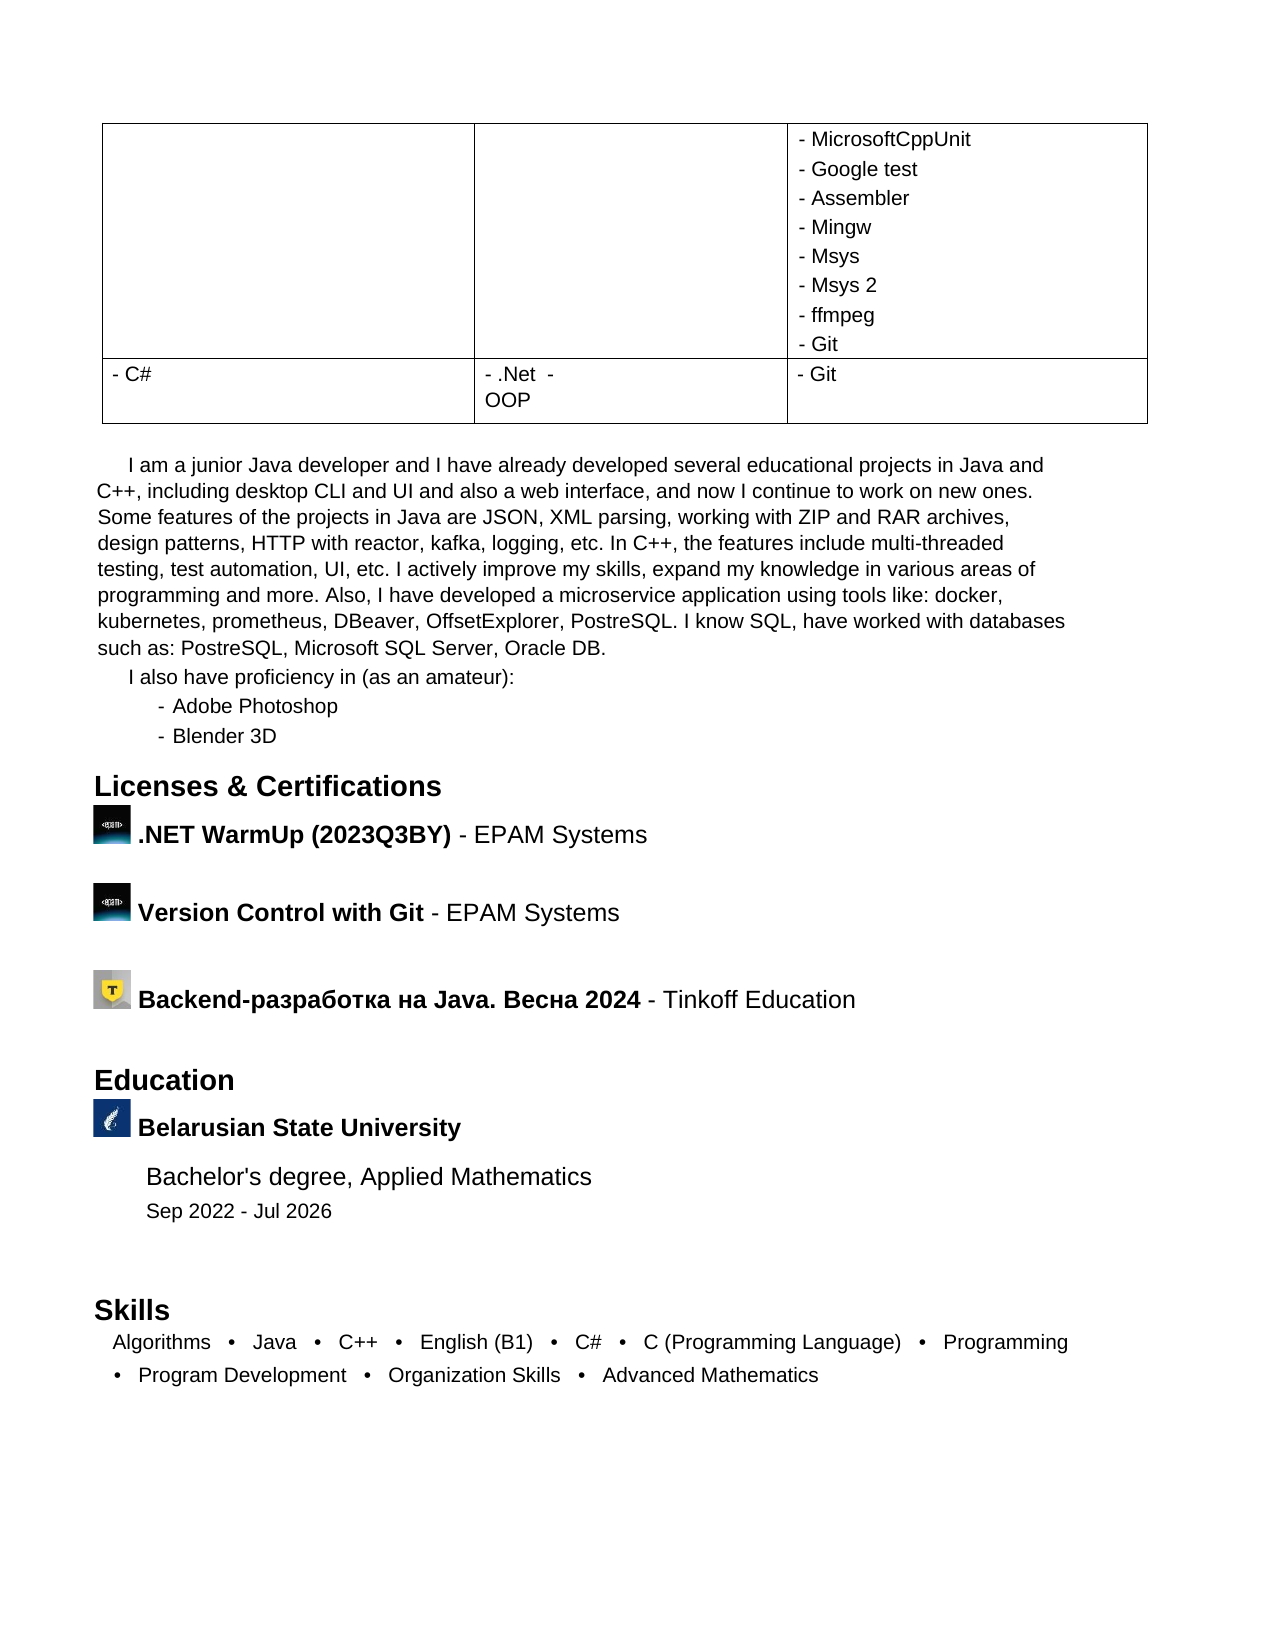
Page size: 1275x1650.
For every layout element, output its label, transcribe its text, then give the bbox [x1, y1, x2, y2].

list Adobe Photoshop [158, 694, 1077, 718]
text I also have proficiency in (as an amateur): [128, 665, 1077, 689]
text • Program Development • Organization Skills • Advanced Mathematics [113, 1363, 1077, 1387]
picture [93, 805, 131, 838]
text Belarusian State University [93, 1099, 1077, 1142]
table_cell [788, 124, 1147, 357]
text I am a junior Java developer and I have already developed several educational projects in Java and [128, 453, 1077, 477]
picture [93, 970, 131, 1009]
text C++, including desktop CLI and UI and also a web interface, and now I continue to work on new ones. Some features of the projects in Java are JSON, XML parsing, working with ZIP and RAR archives, design patterns, HTTP with reactor, kafka, logging, etc. In C++, the features include multi-threaded testing, test automation, UI, etc. I actively improve my skills, expand my knowledge in various areas of programming and more. Also, I have developed a microservice application using tools like: docker, kubernetes, prometheus, DBeaver, OffsetExplorer, PostreSQL. I know SQL, have worked with databases such as: PostreSQL, Microsoft SQL Server, Oracle DB. [96, 479, 1077, 659]
table_cell [475, 124, 787, 357]
text Backend-разработка на Java. Весна 2024 - Tinkoff Education [93, 971, 1077, 1014]
subtitle Licenses & Certifications [94, 769, 1077, 803]
table_cell - C# [103, 359, 474, 423]
text Bachelor's degree, Applied Mathematics Sep 2022 - Jul 2026 [146, 1162, 642, 1223]
picture [93, 883, 131, 915]
table_cell - Git [788, 359, 1147, 423]
picture [93, 916, 131, 921]
table_cell - .Net - OOP [475, 359, 787, 423]
picture [93, 1099, 131, 1137]
text .NET WarmUp (2023Q3BY) - EPAM Systems [93, 806, 1077, 848]
list Blender 3D [158, 724, 1077, 748]
subtitle Skills [94, 1293, 1077, 1327]
text Version Control with Git - EPAM Systems [93, 883, 1077, 926]
subtitle Education [94, 1063, 1077, 1097]
picture [93, 838, 131, 844]
table_cell [103, 124, 474, 357]
text Algorithms • Java • C++ • English (B1) • C# • C (Programming Language) • Programming [112, 1329, 1077, 1353]
